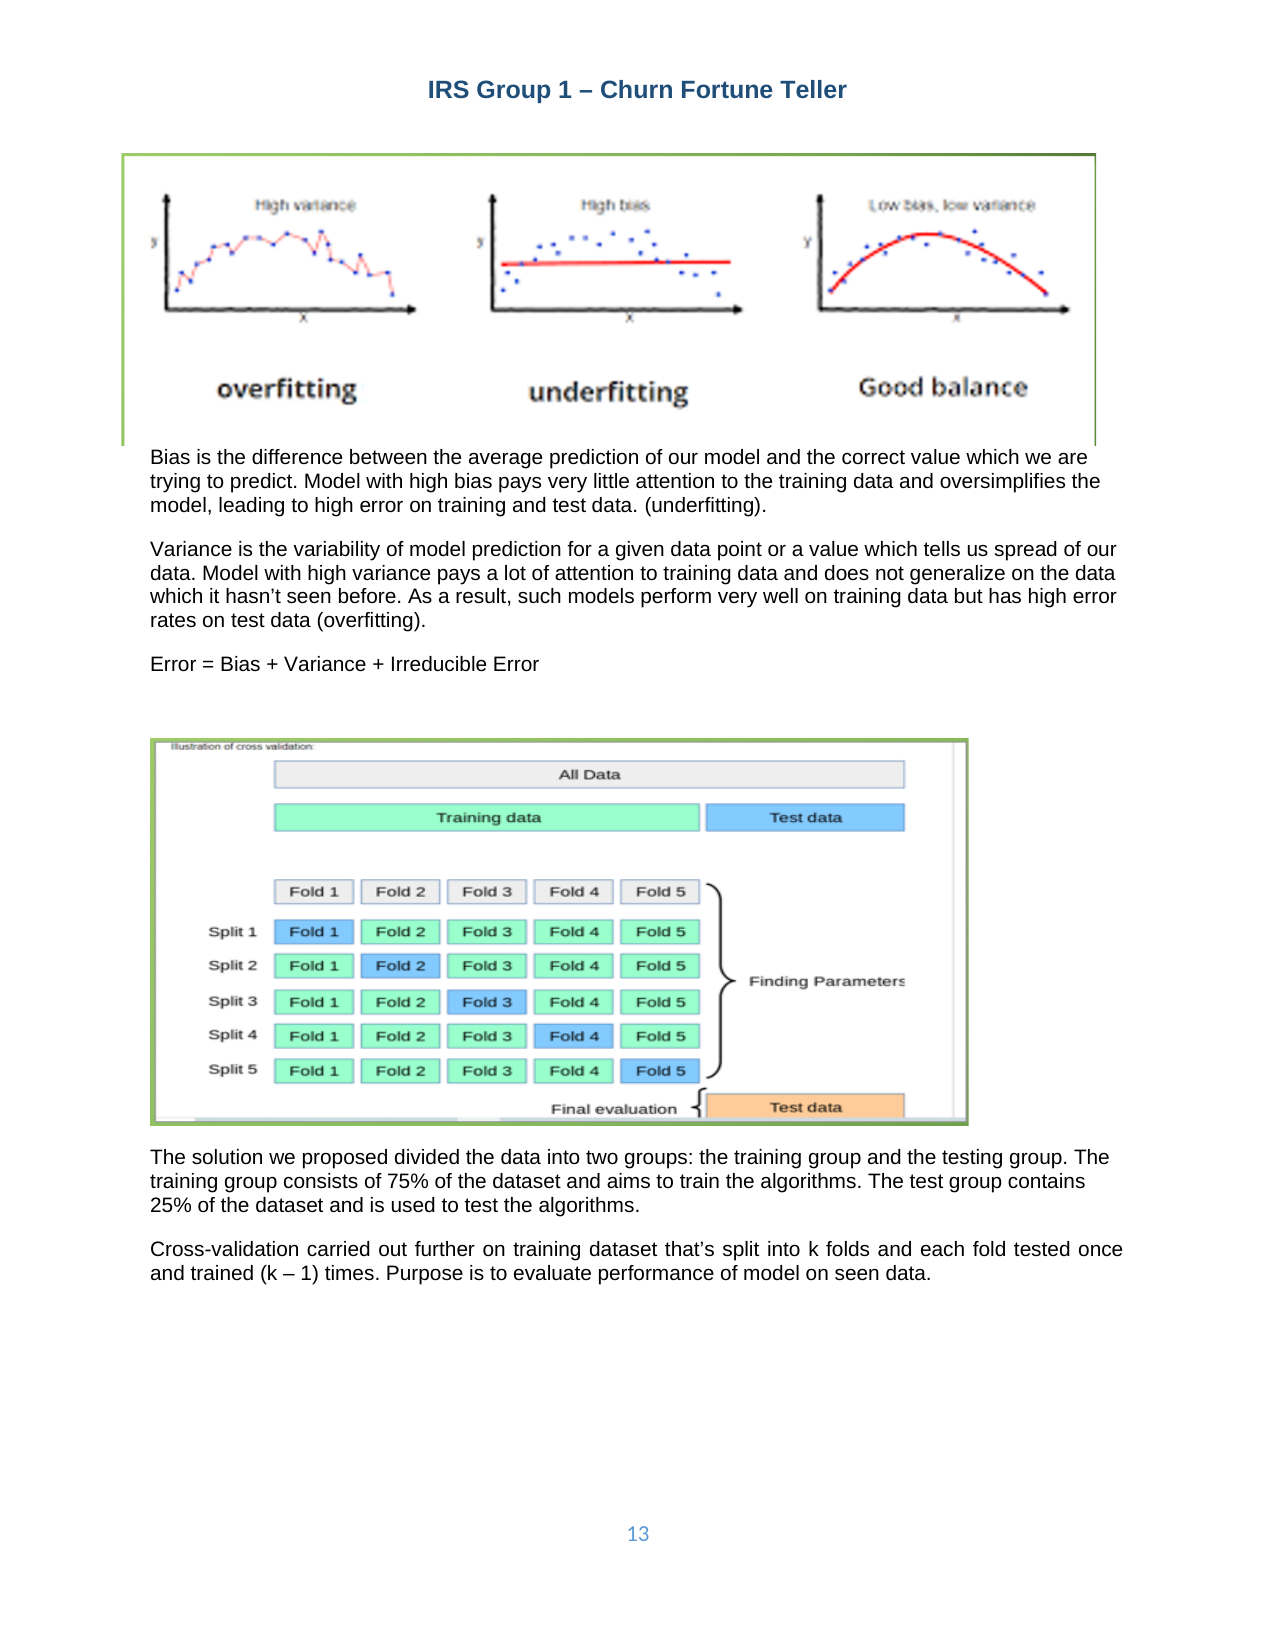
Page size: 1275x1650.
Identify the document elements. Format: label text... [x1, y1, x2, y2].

picture [150, 738, 969, 1126]
text Variance is the variability of model prediction for a given data point or a value which tells us spread of our data. Model with high variance pays a lot of attention to training data and does not generalize on the data which it hasn’t seen before. As a result, such models perform very well on training data but has high error rates on test data (overfitting). [150, 536, 1125, 632]
text The solution we proposed divided the data into two groups: the training group and the testing group. The training group consists of 75% of the dataset and aims to train the algorithms. The test group contains 25% of the dataset and is used to test the algorithms. [150, 1145, 1125, 1217]
text Error = Bias + Variance + Irreducible Error [150, 652, 1125, 676]
picture [121, 153, 1097, 446]
text Cross-validation carried out further on training dataset that’s split into k folds and each fold tested once and trained (k – 1) times. Purpose is to evaluate performance of model on seen data. [150, 1236, 1125, 1284]
